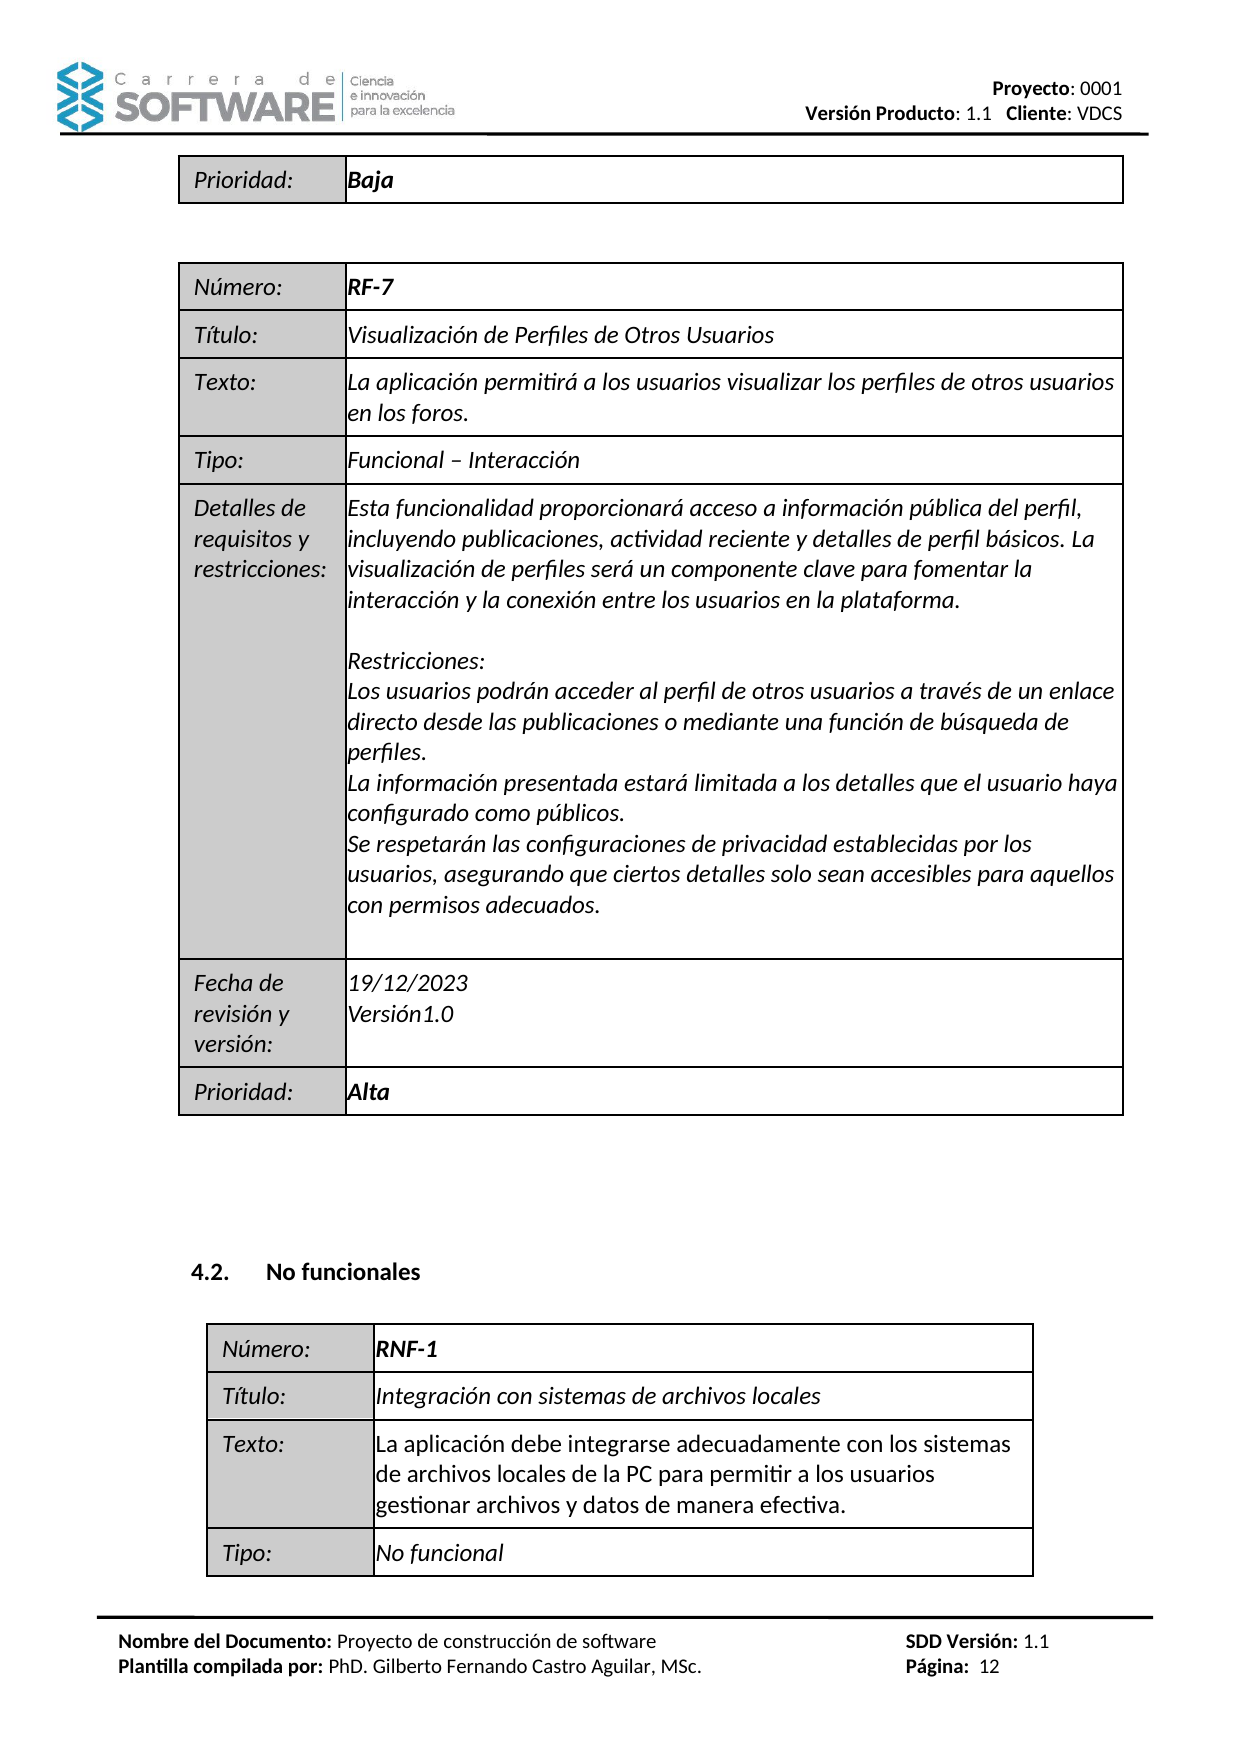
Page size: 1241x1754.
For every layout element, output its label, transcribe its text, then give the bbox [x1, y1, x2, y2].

table_cell Funcional – Interacción [347, 437, 1122, 483]
table_cell La aplicación permitirá a los usuarios visualizar los perfiles de otros usuarios en los foros. [347, 359, 1122, 435]
table_cell La aplicación debe integrarse adecuadamente con los sistemas de archivos locales de la PC para permitir a los usuarios gestionar archivos y datos de manera efectiva. [375, 1421, 1032, 1527]
table_cell Tipo: [208, 1529, 373, 1575]
table_header Número: [208, 1325, 373, 1371]
table_cell Esta funcionalidad proporcionará acceso a información pública del perfil, incluyendo publicaciones, actividad reciente y detalles de perfil básicos. La visualización de perfiles será un componente clave para fomentar la interacción y la conexión entre los usuarios en la plataforma. Restricciones: Los usuarios podrán acceder al perfil de otros usuarios a través de un enlace directo desde las publicaciones o mediante una función de búsqueda de perfiles. La información presentada estará limitada a los detalles que el usuario haya configurado como públicos. Se respetarán las configuraciones de privacidad establecidas por los usuarios, asegurando que ciertos detalles solo sean accesibles para aquellos con permisos adecuados. [347, 485, 1122, 958]
table_cell Título: [208, 1373, 373, 1418]
table_cell Detalles de requisitos y restricciones: [180, 485, 345, 958]
table_cell Prioridad: [180, 157, 345, 202]
table_cell Prioridad: [180, 1068, 345, 1114]
table_cell Baja [347, 157, 1122, 202]
table_cell Alta [347, 1068, 1122, 1114]
table_cell Texto: [180, 359, 345, 435]
table_cell Fecha de revisión y versión: [180, 960, 345, 1066]
table_cell Integración con sistemas de archivos locales [375, 1373, 1032, 1418]
subtitle No funcionales [191, 1256, 1122, 1286]
table_cell No funcional [375, 1529, 1032, 1575]
table_cell Texto: [208, 1421, 373, 1527]
table_cell Visualización de Perfiles de Otros Usuarios [347, 311, 1122, 357]
table_cell Título: [180, 311, 345, 357]
table_cell Tipo: [180, 437, 345, 483]
table_cell 19/12/2023 Versión1.0 [347, 960, 1122, 1066]
table_header RF-7 [347, 264, 1122, 309]
picture [46, 46, 461, 154]
table_header Número: [180, 264, 345, 309]
table_header RNF-1 [375, 1325, 1032, 1371]
